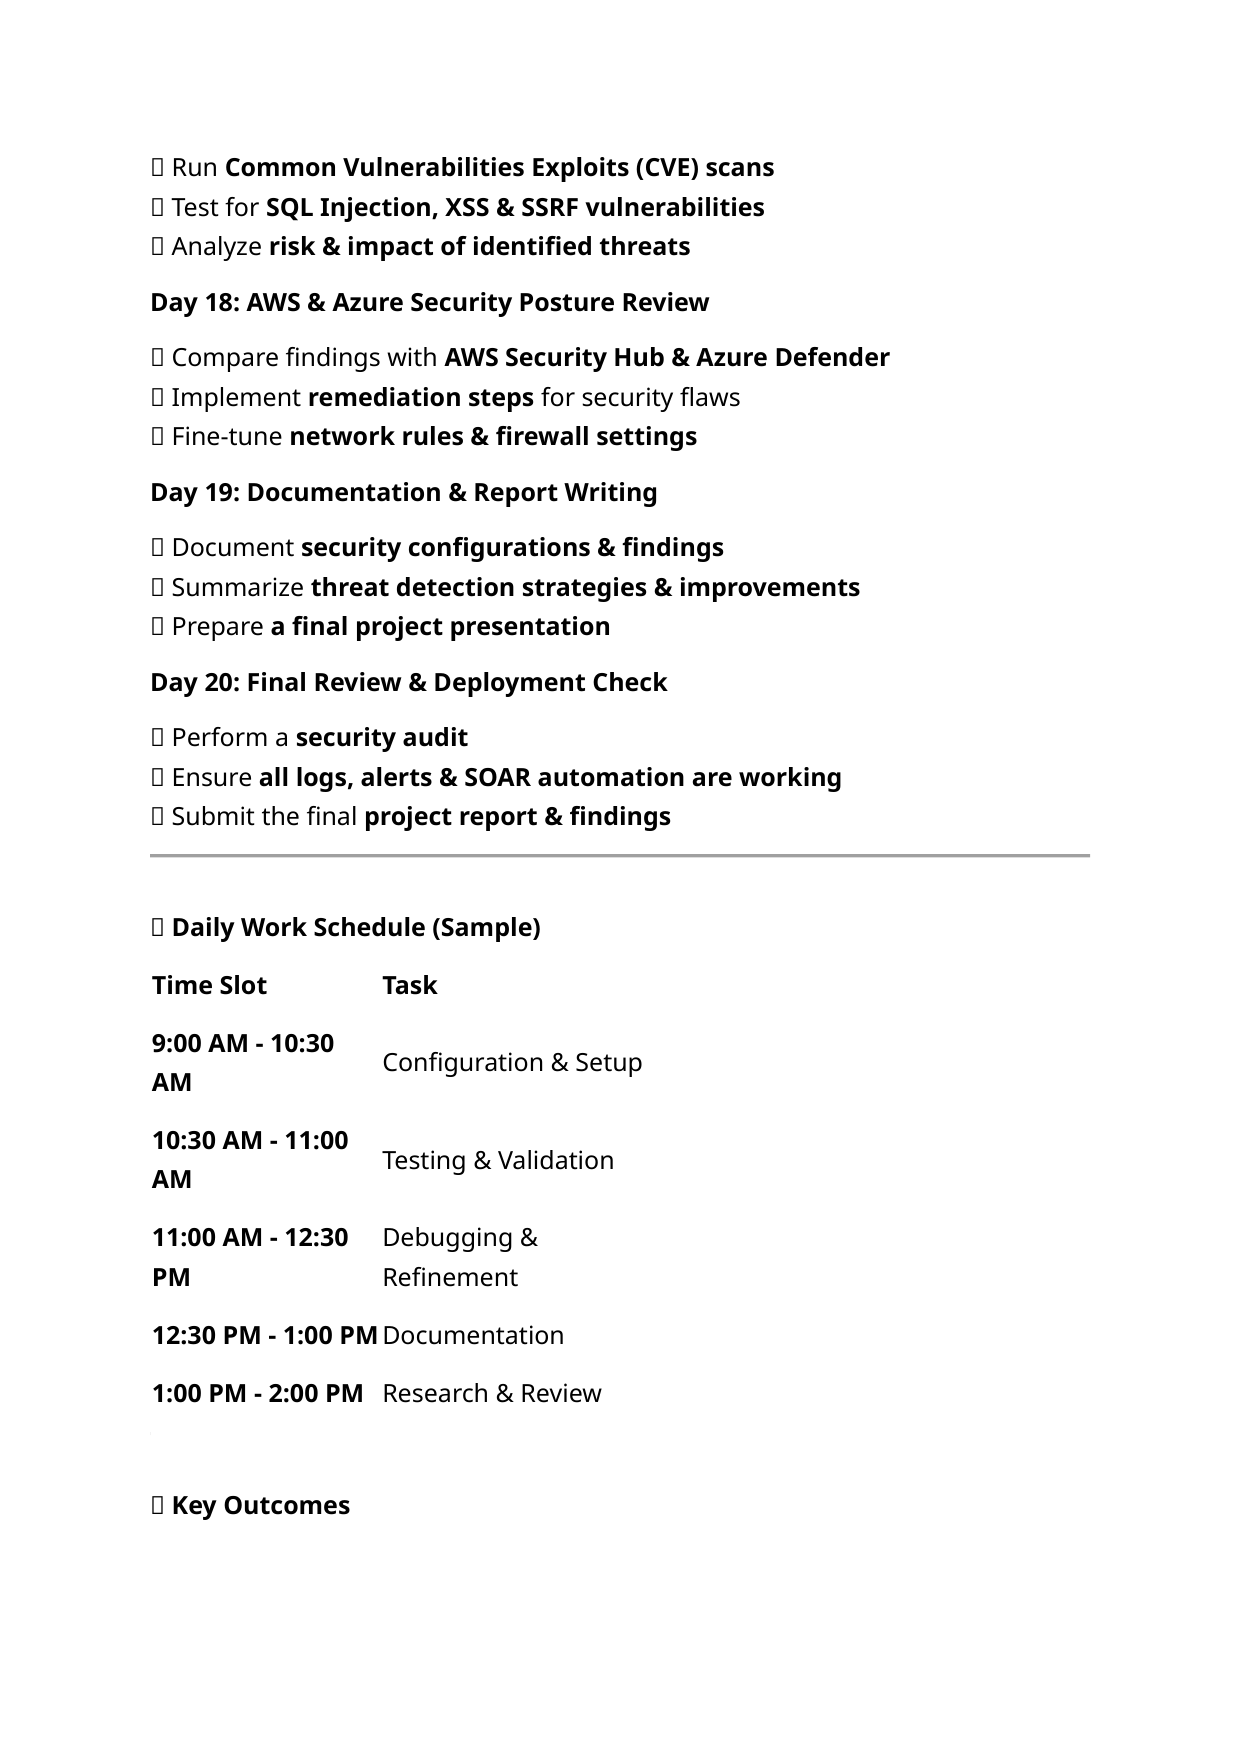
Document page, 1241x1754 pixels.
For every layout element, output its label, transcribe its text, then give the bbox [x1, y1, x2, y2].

text Day 19: Documentation & Report Writing [150, 474, 1090, 508]
text Day 18: AWS & Azure Security Posture Review [150, 284, 1090, 318]
table_cell 11:00 AM - 12:30 PM [150, 1219, 380, 1316]
text ✅ Perform a security audit ✅ Ensure all logs, alerts & SOAR automation are working ✅ Submit the final project report & findings [150, 720, 1090, 832]
table_cell Debugging & Refinement [380, 1219, 654, 1316]
text Day 20: Final Review & Deployment Check [150, 664, 1090, 698]
table_cell 10:30 AM - 11:00 AM [150, 1121, 380, 1218]
table_cell 1:00 PM - 2:00 PM [150, 1374, 380, 1432]
text 📌 Daily Work Schedule (Sample) [150, 910, 1090, 944]
text 🎯 Key Outcomes [150, 1488, 1090, 1522]
text ✅ Document security configurations & findings ✅ Summarize threat detection strategies & improvements ✅ Prepare a final project presentation [150, 530, 1090, 642]
table_cell Documentation [380, 1316, 654, 1374]
table_header Task [380, 966, 654, 1024]
text ✅ Run Common Vulnerabilities Exploits (CVE) scans ✅ Test for SQL Injection, XSS & SSRF vulnerabilities ✅ Analyze risk & impact of identified threats [150, 150, 1090, 262]
table_cell 9:00 AM - 10:30 AM [150, 1024, 380, 1121]
table_cell Research & Review [380, 1374, 654, 1432]
text ✅ Compare findings with AWS Security Hub & Azure Defender ✅ Implement remediation steps for security flaws ✅ Fine-tune network rules & firewall settings [150, 340, 1090, 452]
table_cell Testing & Validation [380, 1121, 654, 1218]
table_cell Configuration & Setup [380, 1024, 654, 1121]
table_header Time Slot [150, 966, 380, 1024]
table_cell 12:30 PM - 1:00 PM [150, 1316, 380, 1374]
